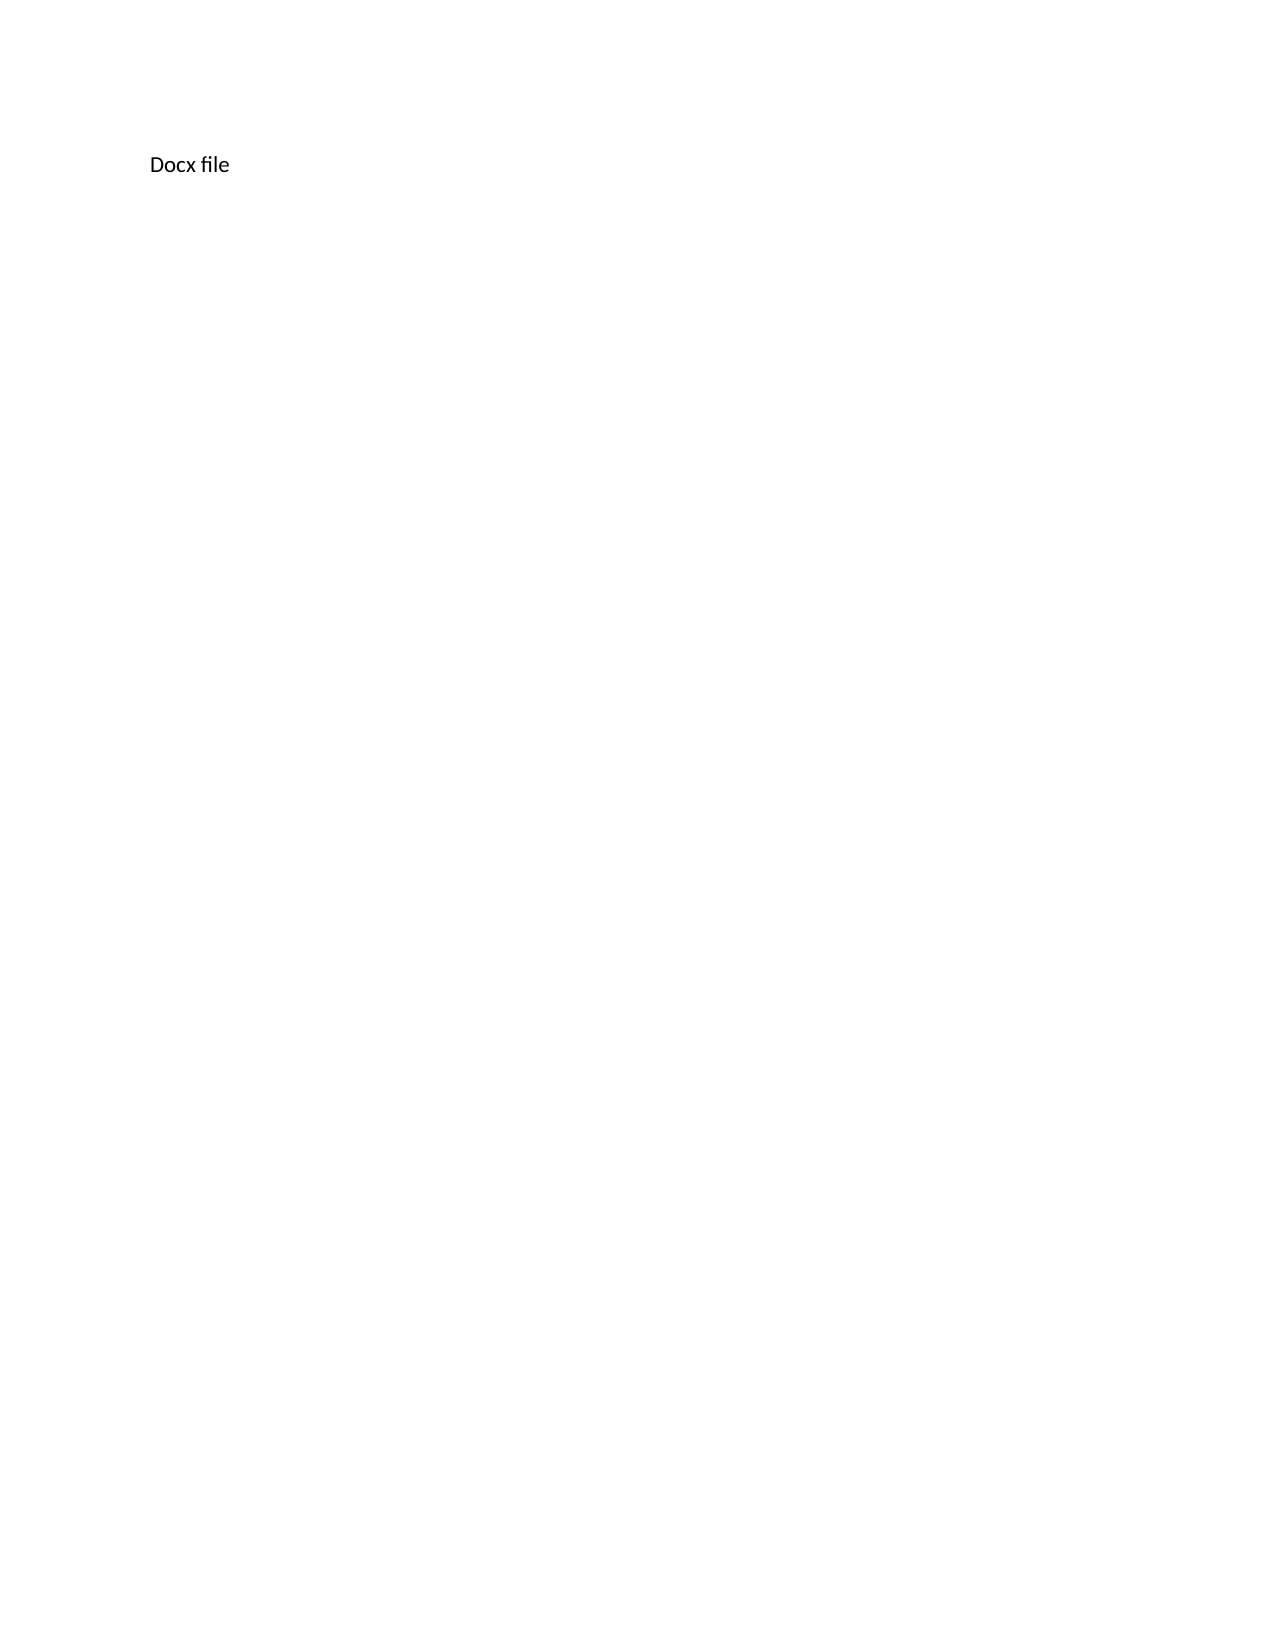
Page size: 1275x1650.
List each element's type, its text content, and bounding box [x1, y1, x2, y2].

text Docx file [150, 150, 1125, 178]
